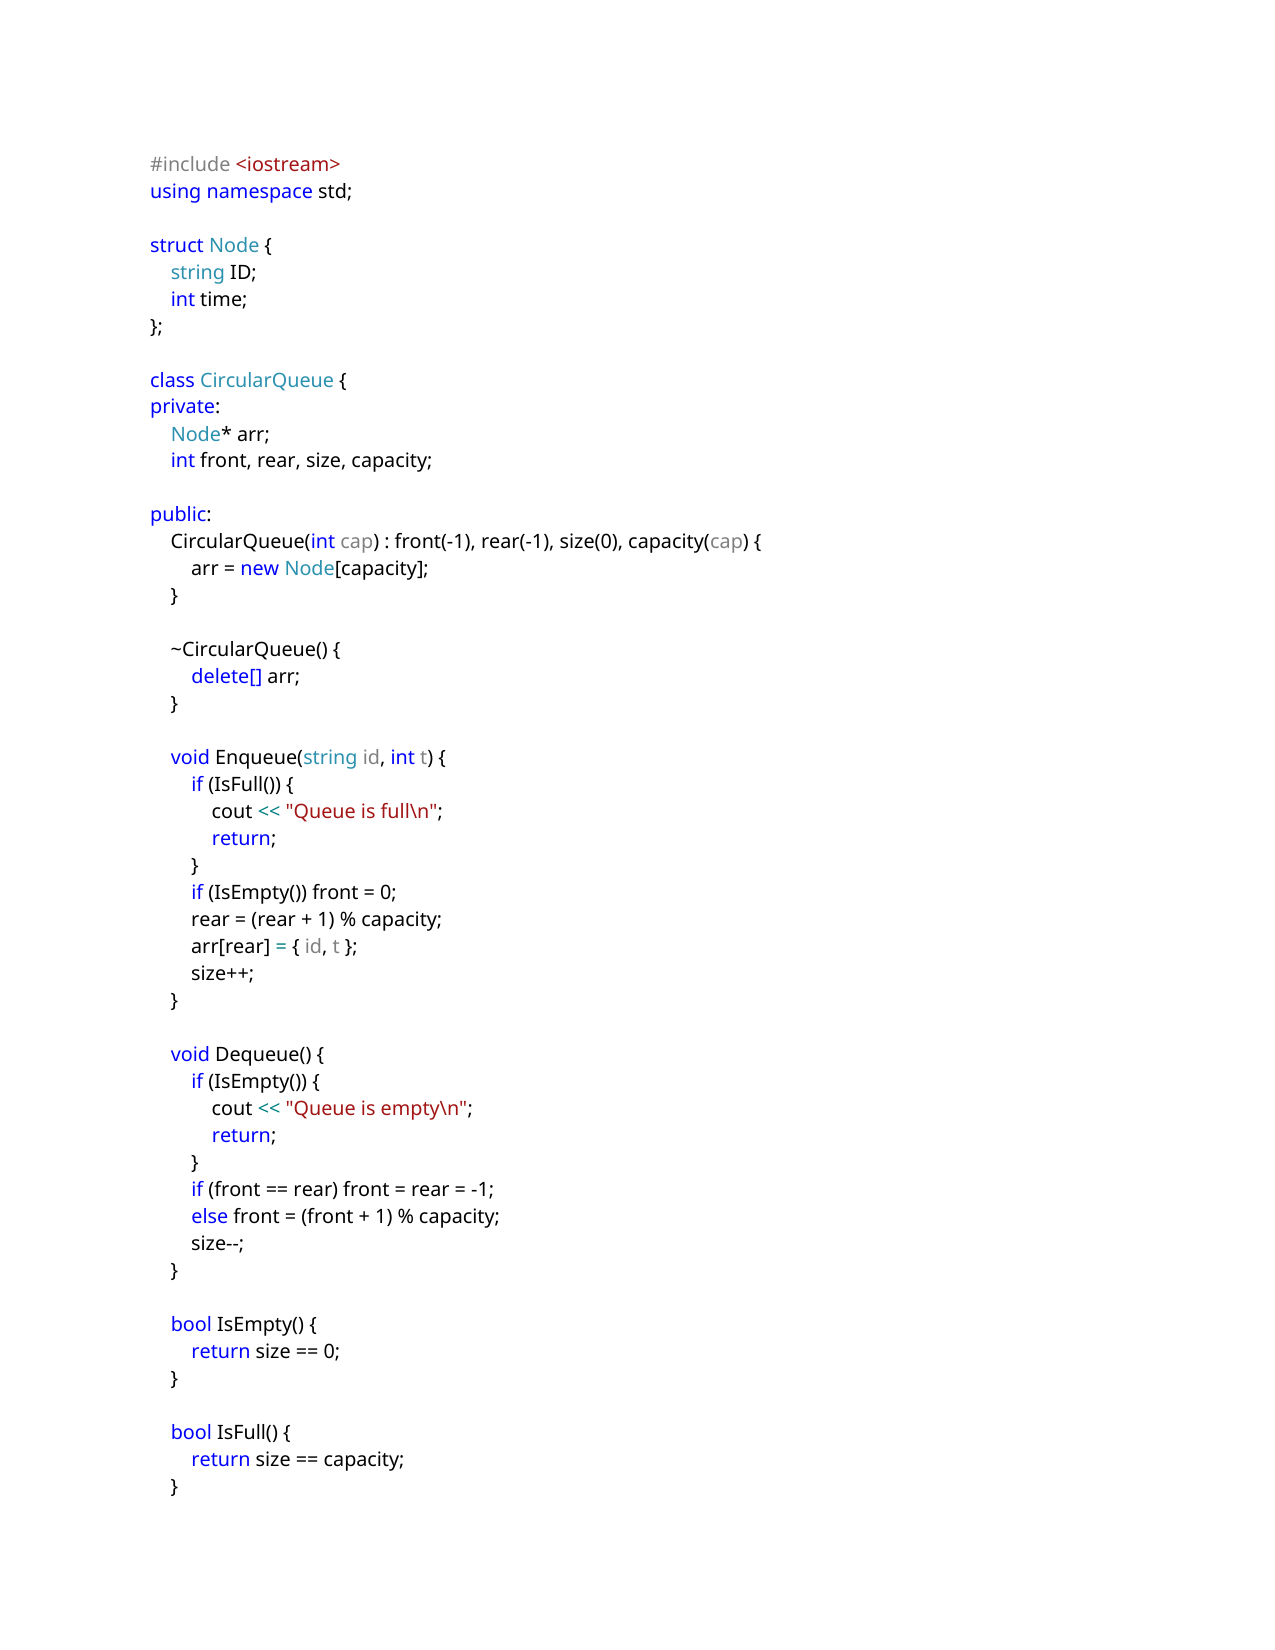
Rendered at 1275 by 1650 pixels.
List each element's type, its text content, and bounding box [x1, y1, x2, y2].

text #include <iostream> [150, 150, 1125, 177]
text if (IsEmpty()) { [150, 1067, 1125, 1094]
text void Dequeue() { [150, 1040, 1125, 1067]
text } [150, 1256, 1125, 1283]
text public: [150, 501, 1125, 528]
text CircularQueue(int cap) : front(-1), rear(-1), size(0), capacity(cap) { [150, 528, 1125, 555]
text void Enqueue(string id, int t) { [150, 743, 1125, 771]
text arr = new Node[capacity]; [150, 555, 1125, 582]
text if (front == rear) front = rear = -1; [150, 1175, 1125, 1202]
text if (IsEmpty()) front = 0; [150, 878, 1125, 905]
text class CircularQueue { [150, 366, 1125, 393]
text return size == capacity; [150, 1445, 1125, 1472]
text else front = (front + 1) % capacity; [150, 1202, 1125, 1229]
text struct Node { [150, 231, 1125, 258]
text int front, rear, size, capacity; [150, 447, 1125, 474]
text rear = (rear + 1) % capacity; [150, 905, 1125, 932]
text return; [150, 824, 1125, 851]
text private: [150, 393, 1125, 420]
text string ID; [150, 258, 1125, 285]
text } [150, 851, 1125, 878]
text return size == 0; [150, 1337, 1125, 1364]
text }; [150, 312, 1125, 339]
text } [150, 986, 1125, 1013]
text cout << "Queue is empty\n"; [150, 1094, 1125, 1121]
text } [150, 1364, 1125, 1391]
text delete[] arr; [150, 663, 1125, 689]
text bool IsFull() { [150, 1418, 1125, 1445]
text return; [150, 1121, 1125, 1148]
text cout << "Queue is full\n"; [150, 797, 1125, 824]
text } [150, 1472, 1125, 1499]
text Node* arr; [150, 420, 1125, 447]
text } [150, 582, 1125, 609]
text } [150, 1148, 1125, 1175]
text if (IsFull()) { [150, 771, 1125, 797]
text using namespace std; [150, 177, 1125, 204]
text } [150, 689, 1125, 717]
text arr[rear] = { id, t }; [150, 932, 1125, 959]
text size++; [150, 959, 1125, 986]
text int time; [150, 285, 1125, 312]
text size--; [150, 1229, 1125, 1256]
text ~CircularQueue() { [150, 636, 1125, 663]
text bool IsEmpty() { [150, 1310, 1125, 1337]
